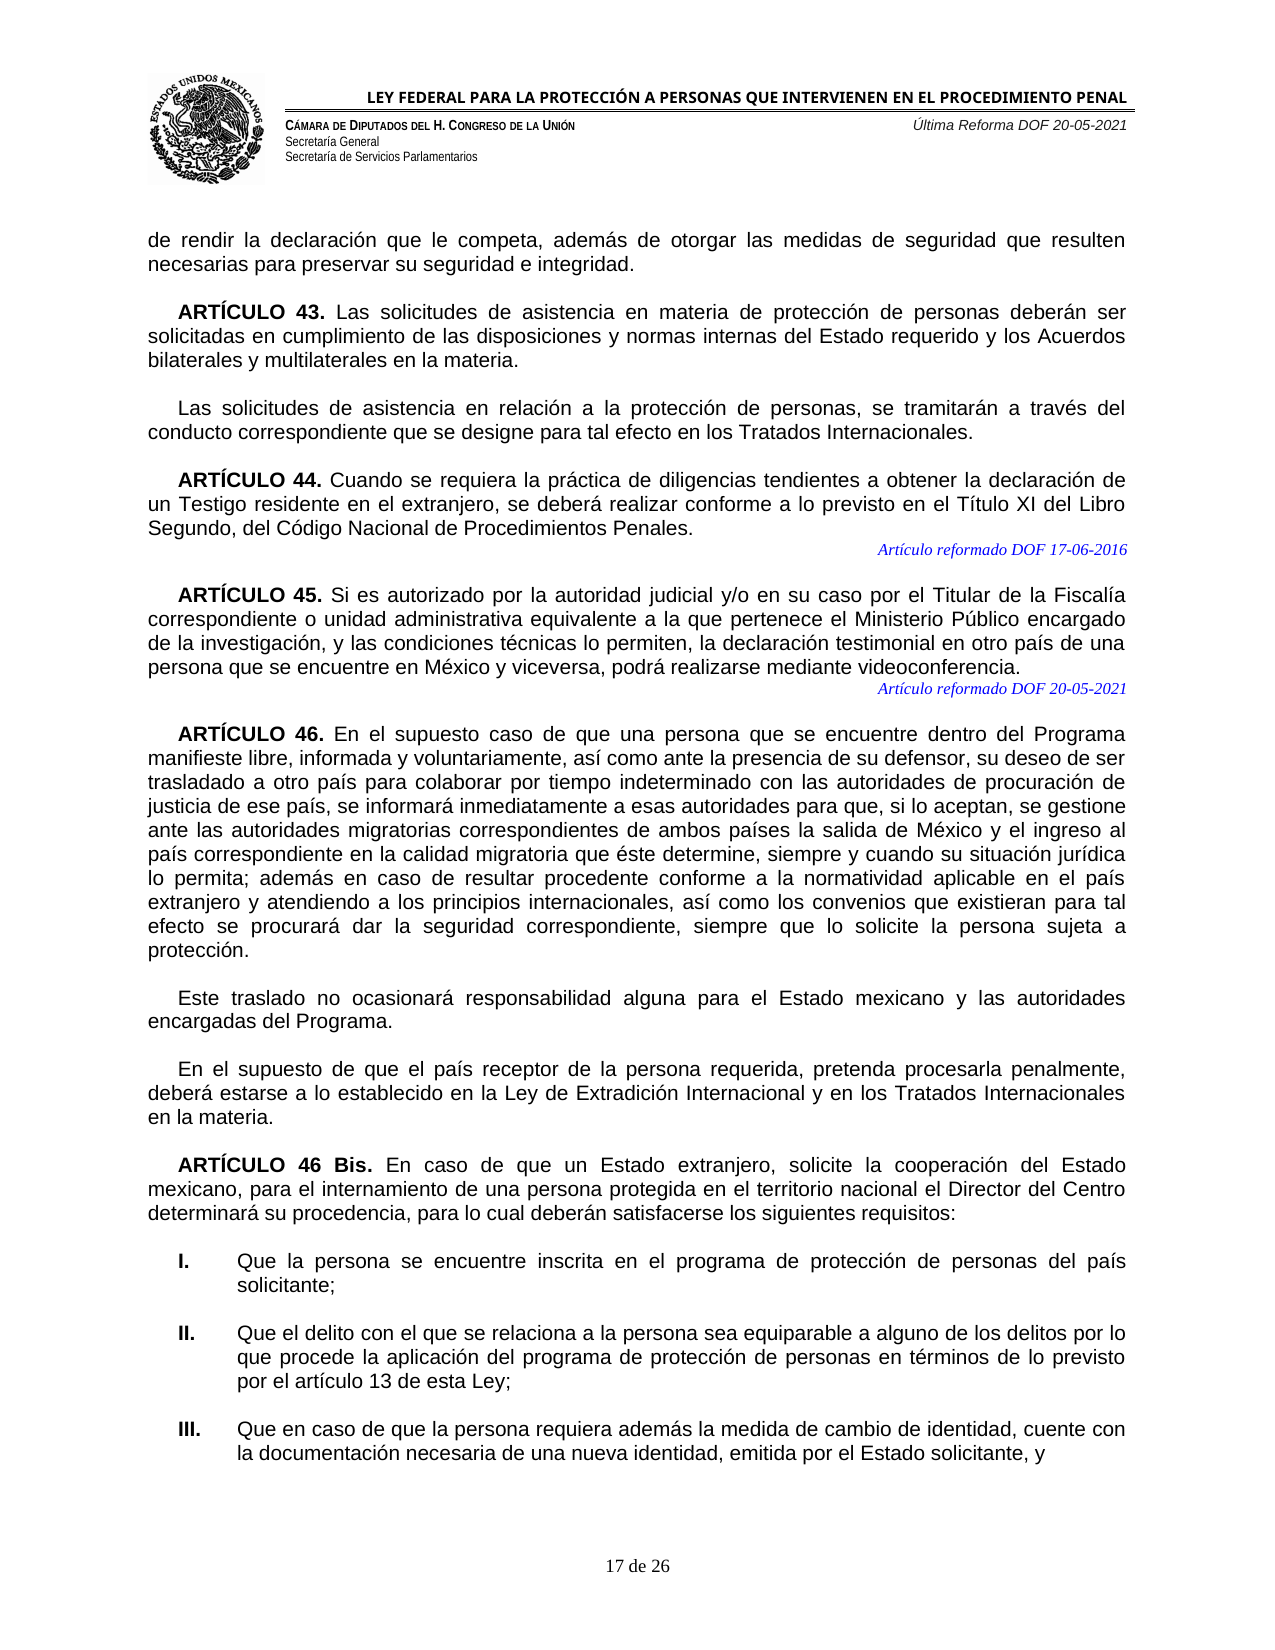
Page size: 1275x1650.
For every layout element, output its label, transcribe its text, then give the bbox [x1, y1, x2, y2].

text II. Que el delito con el que se relaciona a la persona sea equiparable a alguno de los delitos por lo que procede la aplicación del programa de protección de personas en términos de lo previsto por el artículo 13 de esta Ley; [178, 1321, 1127, 1393]
text Artículo reformado DOF 20-05-2021 [148, 678, 1127, 698]
text Este traslado no ocasionará responsabilidad alguna para el Estado mexicano y las autoridades encargadas del Programa. [148, 985, 1127, 1033]
text III. Que en caso de que la persona requiera además la medida de cambio de identidad, cuente con la documentación necesaria de una nueva identidad, emitida por el Estado solicitante, y [178, 1417, 1127, 1464]
text ARTÍCULO 43. Las solicitudes de asistencia en materia de protección de personas deberán ser solicitadas en cumplimiento de las disposiciones y normas internas del Estado requerido y los Acuerdos bilaterales y multilaterales en la materia. [148, 300, 1127, 372]
text Las solicitudes de asistencia en relación a la protección de personas, se tramitarán a través del conducto correspondiente que se designe para tal efecto en los Tratados Internacionales. [148, 396, 1127, 444]
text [148, 228, 1127, 276]
text I. Que la persona se encuentre inscrita en el programa de protección de personas del país solicitante; [178, 1249, 1127, 1297]
text ARTÍCULO 44. Cuando se requiera la práctica de diligencias tendientes a obtener la declaración de un Testigo residente en el extranjero, se deberá realizar conforme a lo previsto en el Título XI del Libro Segundo, del Código Nacional de Procedimientos Penales. [148, 468, 1127, 539]
text ARTÍCULO 46. En el supuesto caso de que una persona que se encuentre dentro del Programa manifieste libre, informada y voluntariamente, así como ante la presencia de su defensor, su deseo de ser trasladado a otro país para colaborar por tiempo indeterminado con las autoridades de procuración de justicia de ese país, se informará inmediatamente a esas autoridades para que, si lo aceptan, se gestione ante las autoridades migratorias correspondientes de ambos países la salida de México y el ingreso al país correspondiente en la calidad migratoria que éste determine, siempre y cuando su situación jurídica lo permita; además en caso de resultar procedente conforme a la normatividad aplicable en el país extranjero y atendiendo a los principios internacionales, así como los convenios que existieran para tal efecto se procurará dar la seguridad correspondiente, siempre que lo solicite la persona sujeta a protección. [148, 722, 1127, 961]
text ARTÍCULO 45. Si es autorizado por la autoridad judicial y/o en su caso por el Titular de la Fiscalía correspondiente o unidad administrativa equivalente a la que pertenece el Ministerio Público encargado de la investigación, y las condiciones técnicas lo permiten, la declaración testimonial en otro país de una persona que se encuentre en México y viceversa, podrá realizarse mediante videoconferencia. [148, 583, 1127, 678]
text En el supuesto de que el país receptor de la persona requerida, pretenda procesarla penalmente, deberá estarse a lo establecido en la Ley de Extradición Internacional y en los Tratados Internacionales en la materia. [148, 1057, 1127, 1129]
text ARTÍCULO 46 Bis. En caso de que un Estado extranjero, solicite la cooperación del Estado mexicano, para el internamiento de una persona protegida en el territorio nacional el Director del Centro determinará su procedencia, para lo cual deberán satisfacerse los siguientes requisitos: [148, 1153, 1127, 1225]
text Artículo reformado DOF 17-06-2016 [148, 539, 1127, 559]
